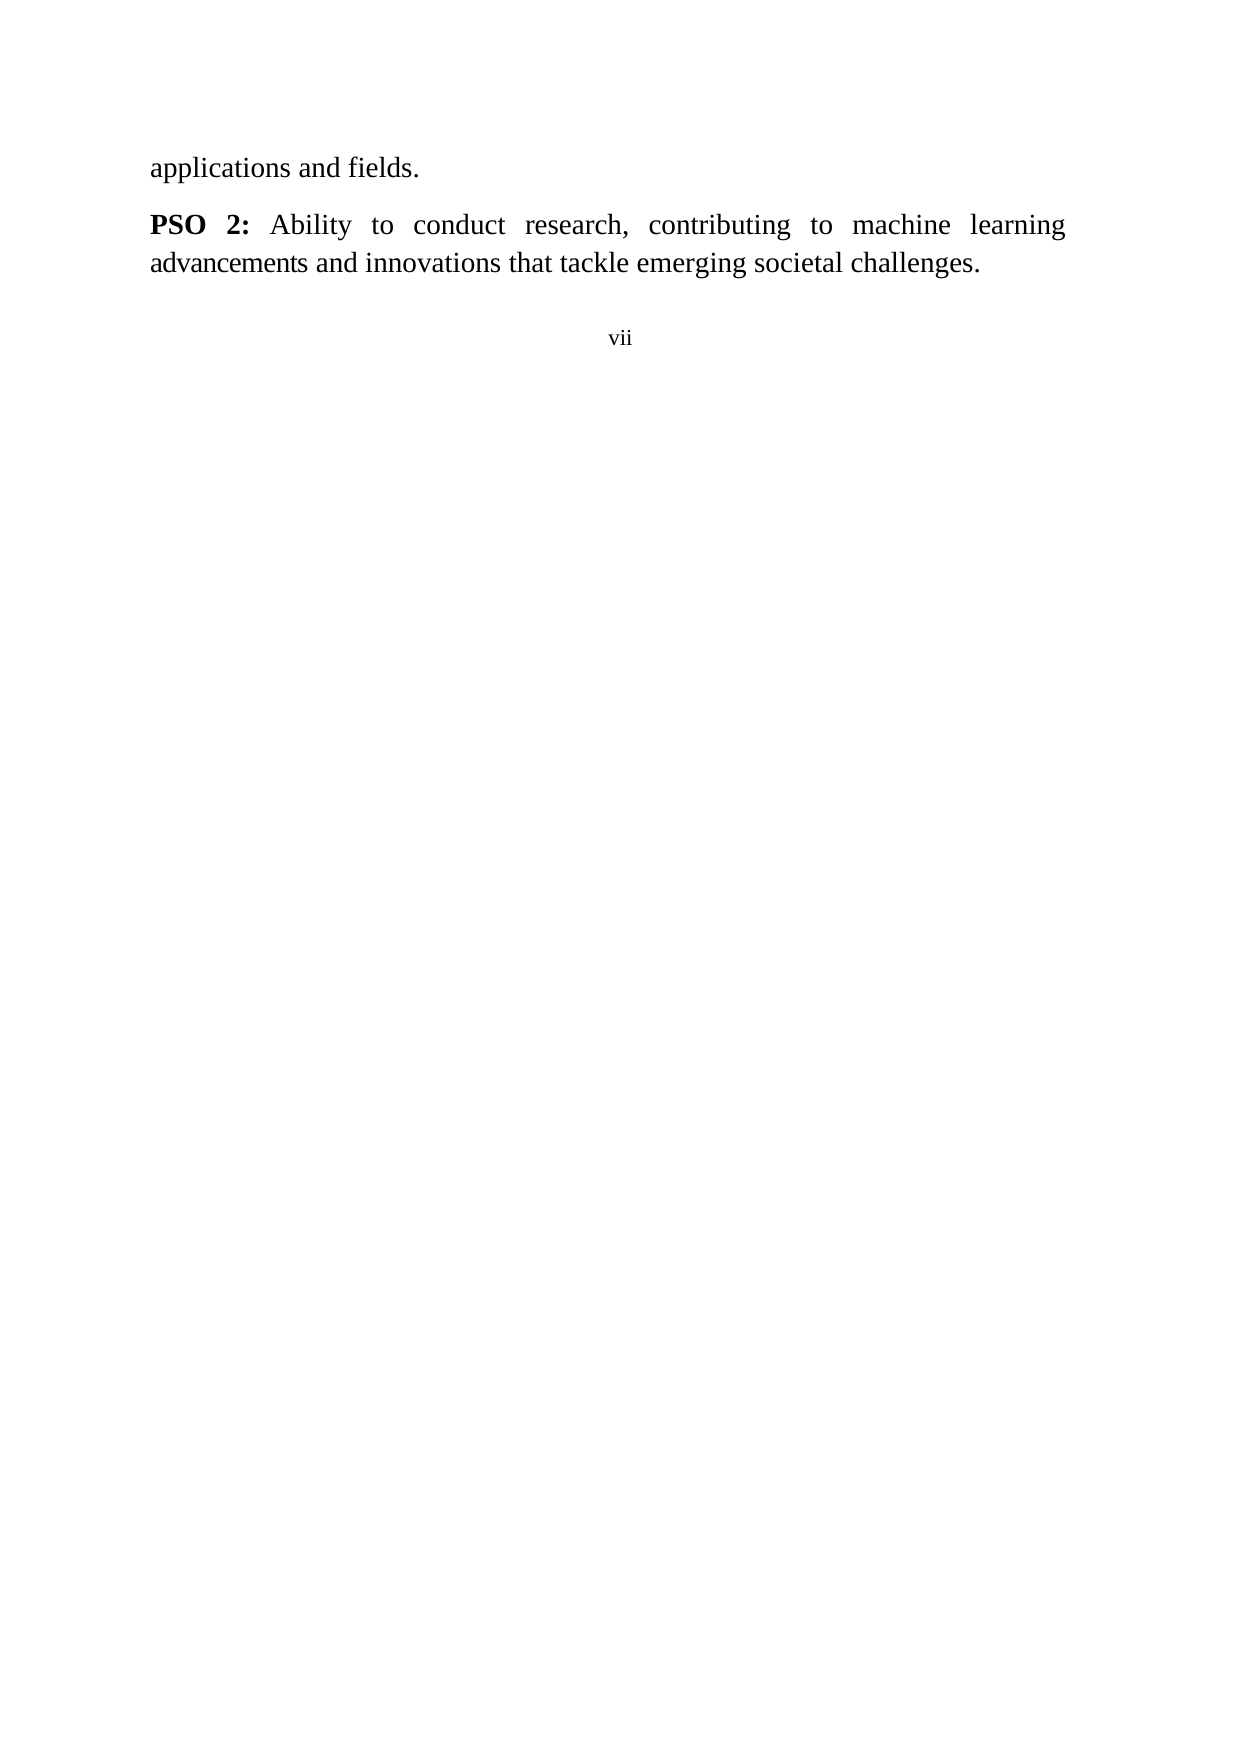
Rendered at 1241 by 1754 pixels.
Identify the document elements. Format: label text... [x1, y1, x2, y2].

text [150, 150, 1090, 183]
text PSO 2: Ability to conduct research, contributing to machine learning advancements and innovations that tackle emerging societal challenges. [150, 207, 1066, 279]
text vii [150, 324, 1090, 350]
